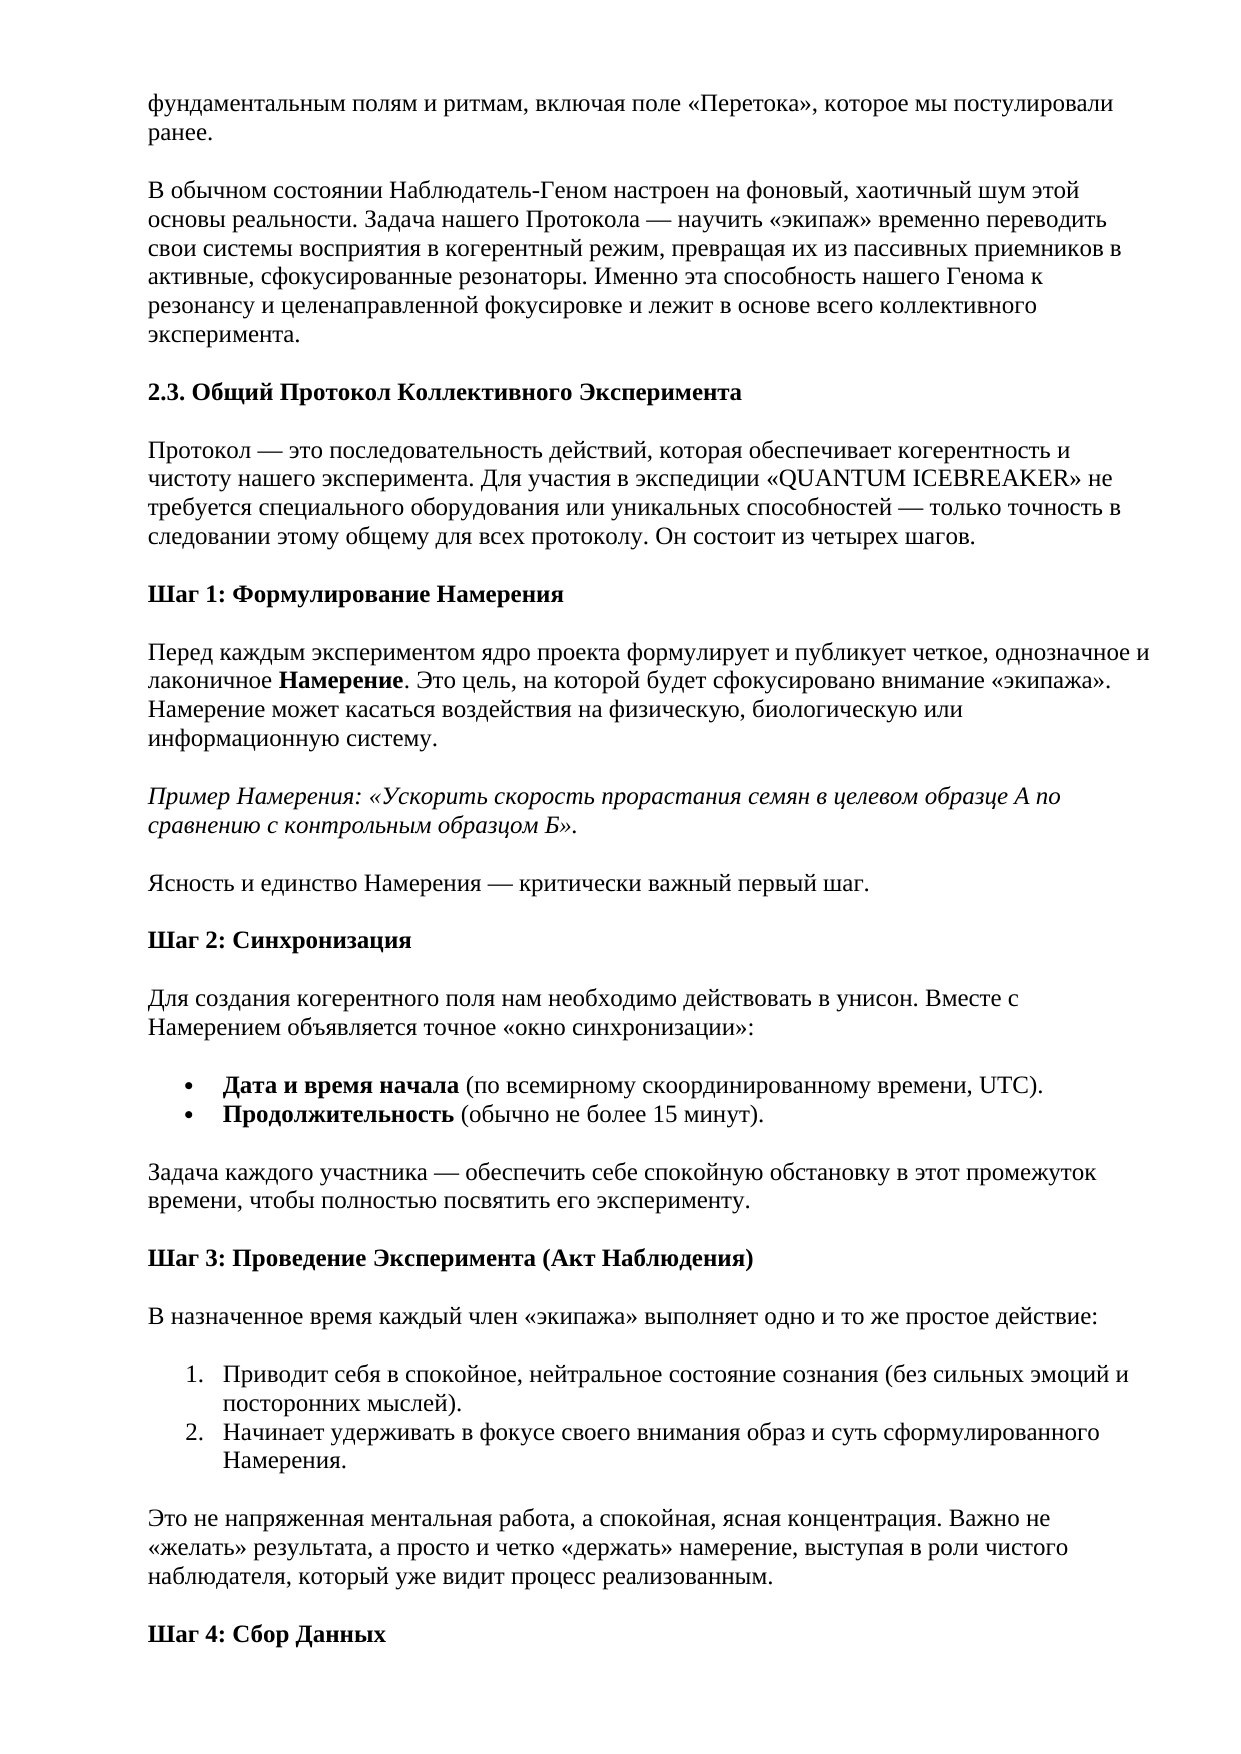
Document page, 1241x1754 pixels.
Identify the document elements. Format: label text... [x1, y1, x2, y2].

text Это не напряженная ментальная работа, а спокойная, ясная концентрация. Важно не «желать» результата, а просто и четко «держать» намерение, выступая в роли чистого наблюдателя, который уже видит процесс реализованным. [148, 1503, 1152, 1590]
text Протокол — это последовательность действий, которая обеспечивает когерентность и чистоту нашего эксперимента. Для участия в экспедиции «QUANTUM ICEBREAKER» не требуется специального оборудования или уникальных способностей — только точность в следовании этому общему для всех протоколу. Он состоит из четырех шагов. [148, 435, 1152, 550]
text Для создания когерентного поля нам необходимо действовать в унисон. Вместе с Намерением объявляется точное «окно синхронизации»: [148, 983, 1152, 1041]
text Задача каждого участника — обеспечить себе спокойную обстановку в этот промежуток времени, чтобы полностью посвятить его эксперименту. [148, 1157, 1152, 1214]
list Продолжительность (обычно не более 15 минут). [185, 1099, 1152, 1128]
text Ясность и единство Намерения — критически важный первый шаг. [148, 868, 1152, 896]
list Начинает удерживать в фокусе своего внимания образ и суть сформулированного Намерения. [185, 1417, 1152, 1474]
list Приводит себя в спокойное, нейтральное состояние сознания (без сильных эмоций и посторонних мыслей). [185, 1359, 1152, 1417]
text Пример Намерения: «Ускорить скорость прорастания семян в целевом образце А по сравнению с контрольным образцом Б». [148, 781, 1152, 838]
list Дата и время начала (по всемирному скоординированному времени, UTC). [185, 1070, 1152, 1099]
text Шаг 1: Формулирование Намерения [148, 579, 1152, 608]
text 2.3. Общий Протокол Коллективного Эксперимента [148, 377, 1152, 406]
text Шаг 4: Сбор Данных [148, 1619, 1152, 1648]
text В обычном состоянии Наблюдатель-Геном настроен на фоновый, хаотичный шум этой основы реальности. Задача нашего Протокола — научить «экипаж» временно переводить свои системы восприятия в когерентный режим, превращая их из пассивных приемников в активные, сфокусированные резонаторы. Именно эта способность нашего Генома к резонансу и целенаправленной фокусировке и лежит в основе всего коллективного эксперимента. [148, 175, 1152, 348]
text В назначенное время каждый член «экипажа» выполняет одно и то же простое действие: [148, 1301, 1152, 1330]
text Шаг 2: Синхронизация [148, 926, 1152, 954]
text Перед каждым экспериментом ядро проекта формулирует и публикует четкое, однозначное и лаконичное Намерение. Это цель, на которой будет сфокусировано внимание «экипажа». Намерение может касаться воздействия на физическую, биологическую или информационную систему. [148, 637, 1152, 752]
text Шаг 3: Проведение Эксперимента (Акт Наблюдения) [148, 1243, 1152, 1272]
